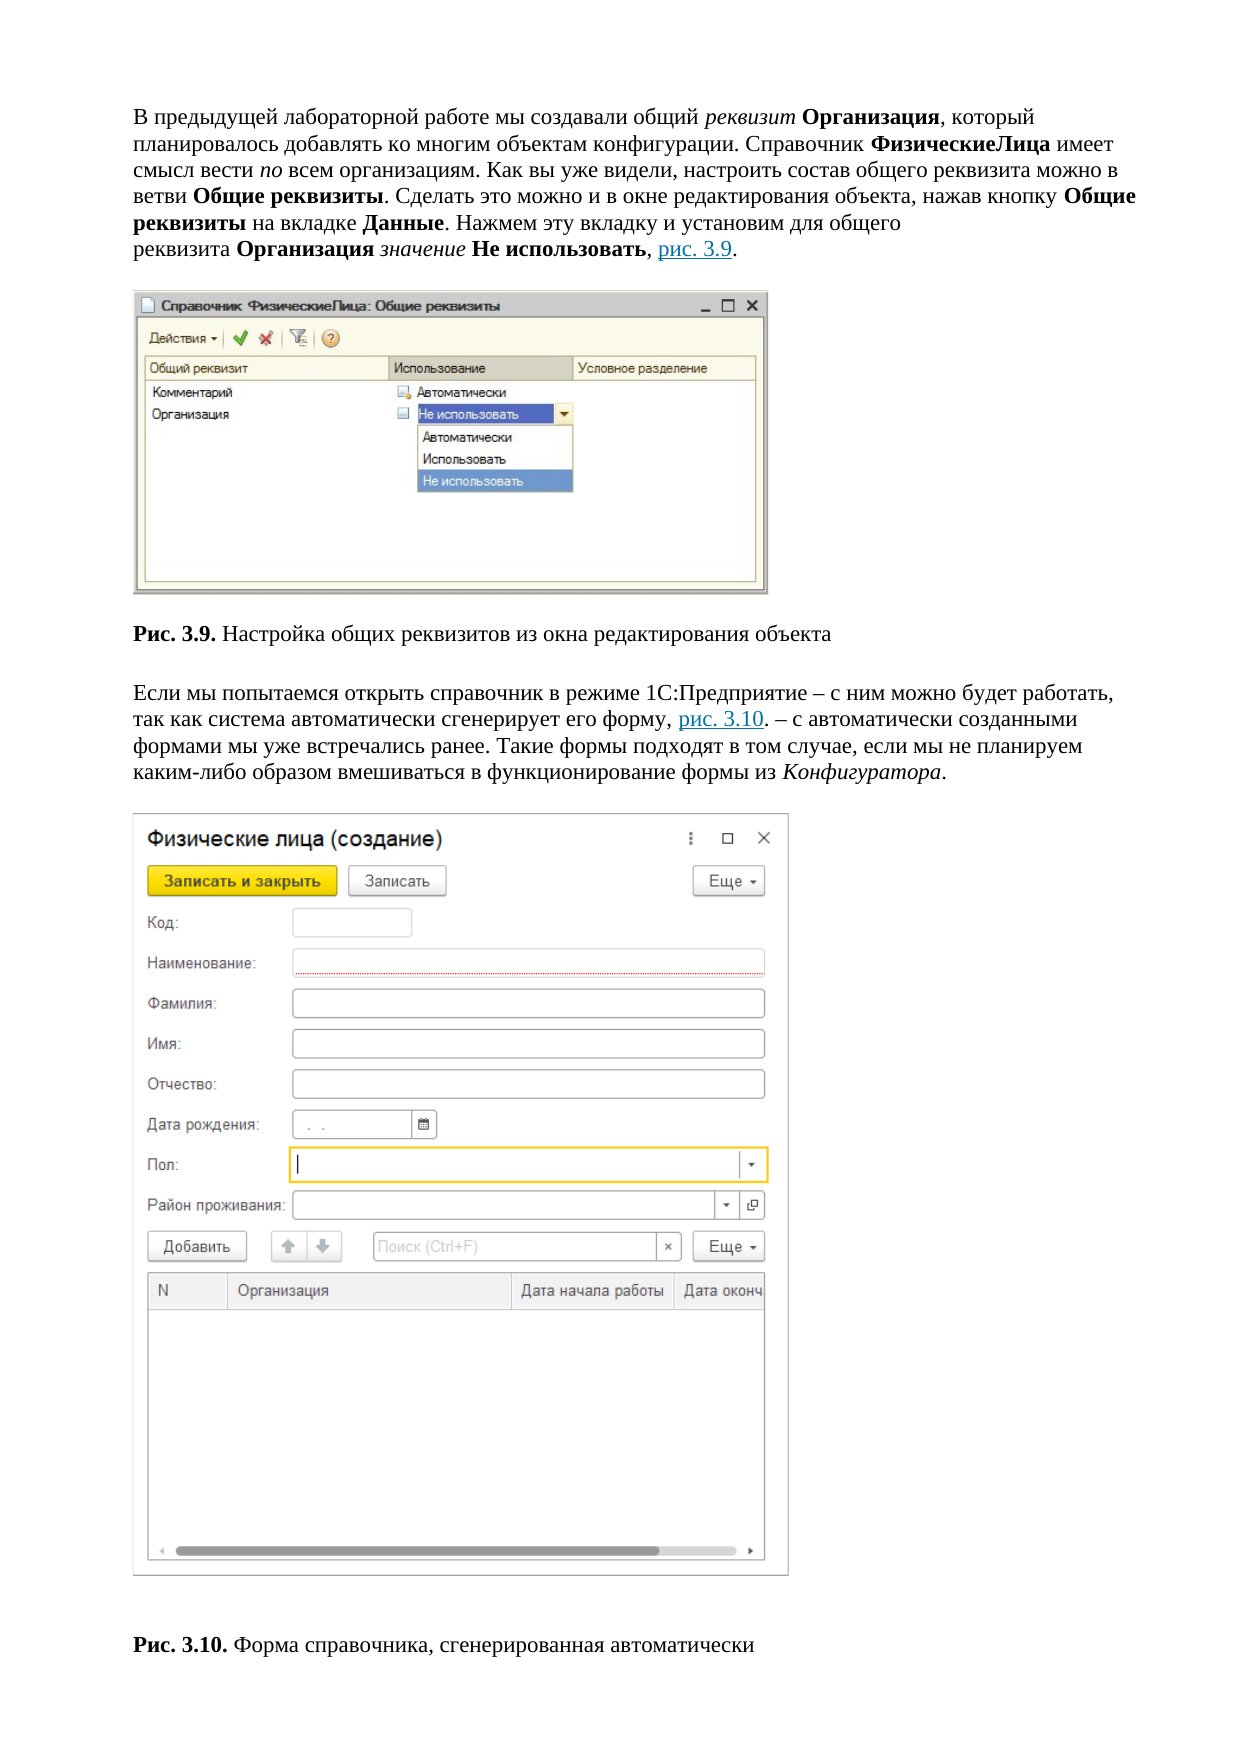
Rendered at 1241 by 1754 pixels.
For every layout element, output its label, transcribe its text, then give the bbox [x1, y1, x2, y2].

text В предыдущей лабораторной работе мы создавали общий реквизит Организация, который планировалось добавлять ко многим объектам конфигурации. Справочник ФизическиеЛица имеет смысл вести по всем организациям. Как вы уже видели, настроить состав общего реквизита можно в ветви Общие реквизиты. Сделать это можно и в окне редактирования объекта, нажав кнопку Общие реквизиты на вкладке Данные. Нажмем эту вкладку и установим для общего реквизита Организация значение Не использовать, рис. 3.9. [133, 103, 1152, 262]
text Если мы попытаемся открыть справочник в режиме 1С:Предприятие – с ним можно будет работать, так как система автоматически сгенерирует его форму, рис. 3.10. – с автоматически созданными формами мы уже встречались ранее. Такие формы подходят в том случае, если мы не планируем каким-либо образом вмешиваться в функционирование формы из Конфигуратора. [133, 679, 1152, 784]
text Рис. 3.9. Настройка общих реквизитов из окна редактирования объекта [133, 619, 1152, 646]
picture [132, 290, 769, 595]
text Рис. 3.10. Форма справочника, сгенерированная автоматически [133, 1601, 1152, 1657]
picture [132, 813, 789, 1576]
